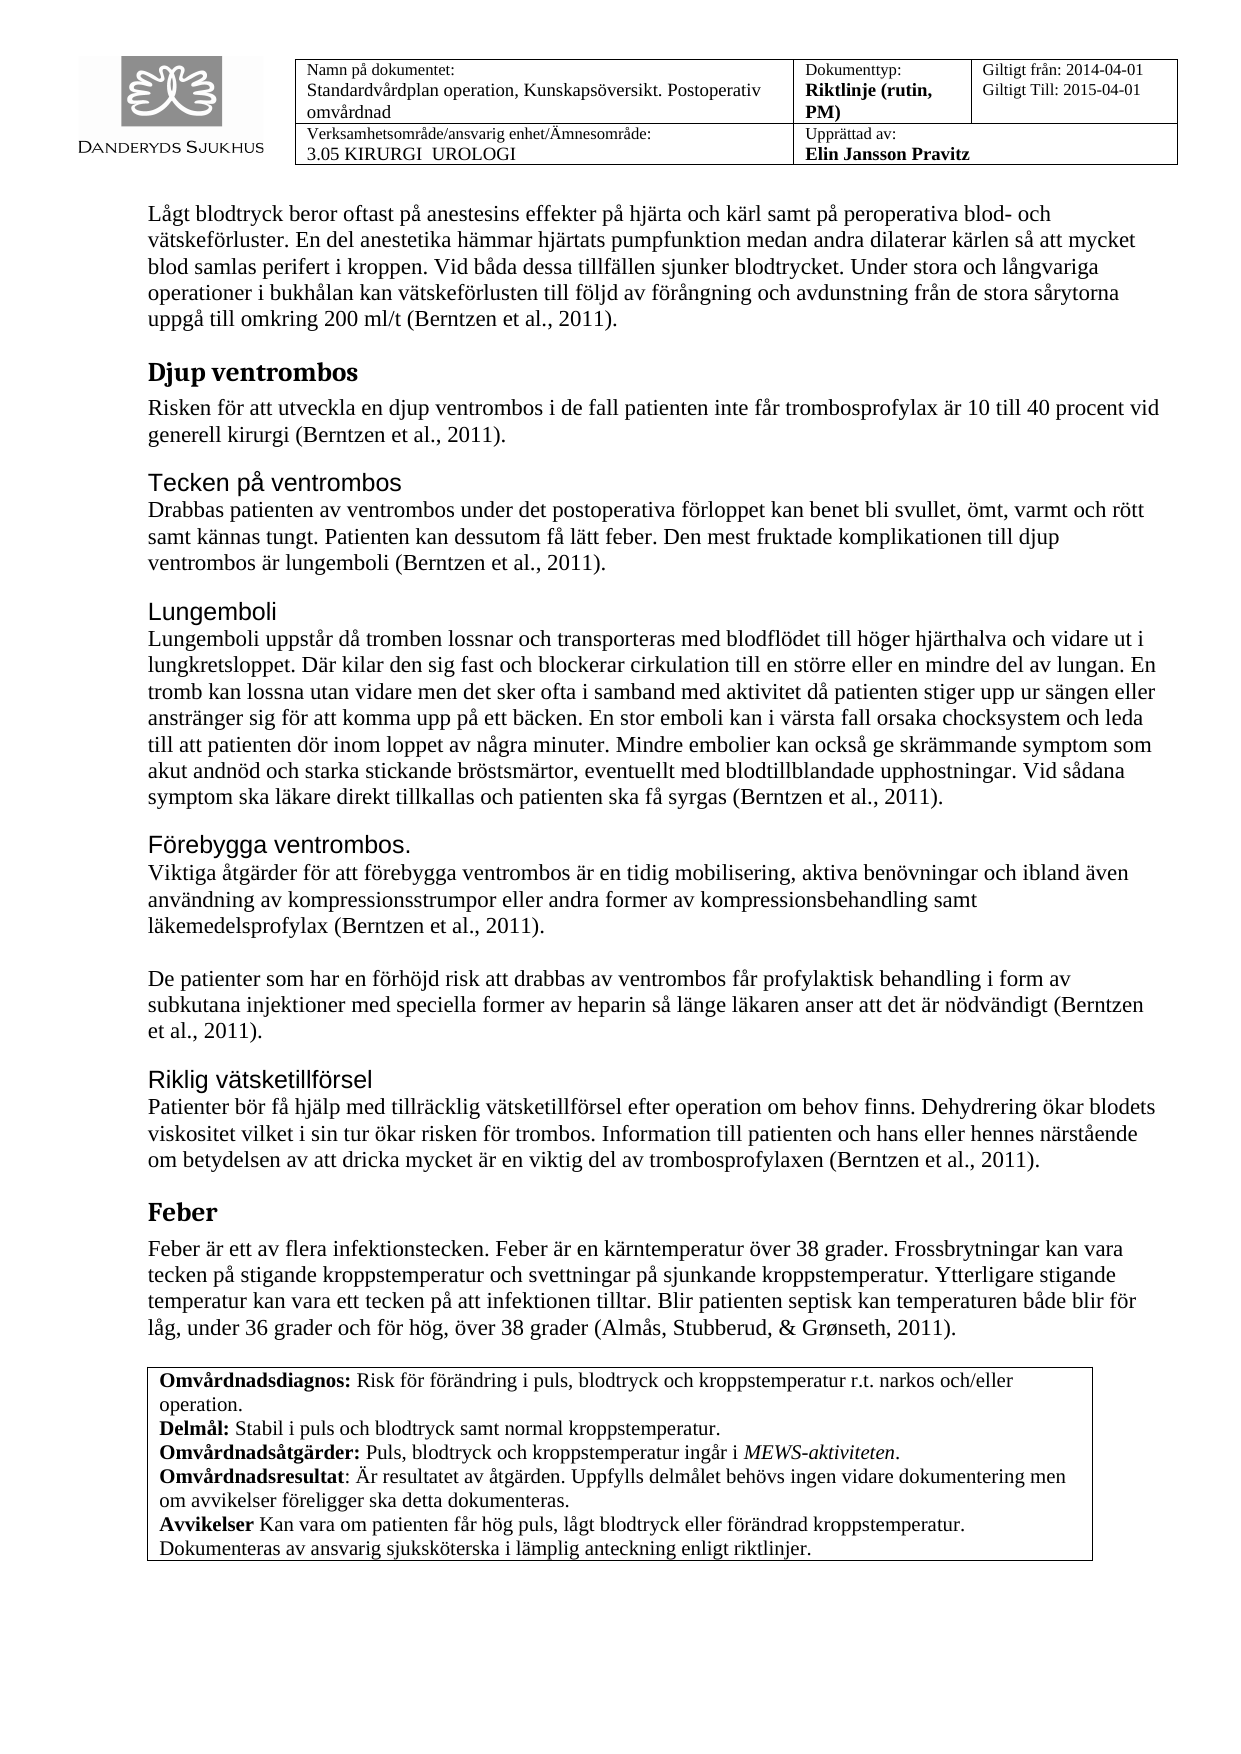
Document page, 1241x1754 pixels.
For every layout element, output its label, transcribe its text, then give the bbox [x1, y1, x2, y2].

text De patienter som har en förhöjd risk att drabbas av ventrombos får profylaktisk behandling i form av subkutana injektioner med speciella former av heparin så länge läkaren anser att det är nödvändigt (Berntzen et al., 2011). [148, 965, 1162, 1044]
text Lågt blodtryck beror oftast på anestesins effekter på hjärta och kärl samt på peroperativa blod- och vätskeförluster. En del anestetika hämmar hjärtats pumpfunktion medan andra dilaterar kärlen så att mycket blod samlas perifert i kroppen. Vid båda dessa tillfällen sjunker blodtrycket. Under stora och långvariga operationer i bukhålan kan vätskeförlusten till följd av förångning och avdunstning från de stora sårytorna uppgå till omkring 200 ml/t (Berntzen et al., 2011). [148, 200, 1162, 332]
text Drabbas patienten av ventrombos under det postoperativa förloppet kan benet bli svullet, ömt, varmt och rött samt kännas tungt. Patienten kan dessutom få lätt feber. Den mest fruktade komplikationen till djup ventrombos är lungemboli (Berntzen et al., 2011). [148, 497, 1162, 576]
text Risken för att utveckla en djup ventrombos i de fall patienten inte får trombosprofylax är 10 till 40 procent vid generell kirurgi (Berntzen et al., 2011). [148, 394, 1162, 447]
text Patienter bör få hjälp med tillräcklig vätsketillförsel efter operation om behov finns. Dehydrering ökar blodets viskositet vilket i sin tur ökar risken för trombos. Information till patienten och hans eller hennes närstående om betydelsen av att dricka mycket är en viktig del av trombosprofylaxen (Berntzen et al., 2011). [148, 1093, 1162, 1172]
table_header Omvårdnadsdiagnos: Risk för förändring i puls, blodtryck och kroppstemperatur r.t. narkos och/eller operation. Delmål: Stabil i puls och blodtryck samt normal kroppstemperatur. Omvårdnadsåtgärder: Puls, blodtryck och kroppstemperatur ingår i MEWS-aktiviteten. Omvårdnadsresultat: Är resultatet av åtgärden. Uppfylls delmålet behövs ingen vidare dokumentering men om avvikelser föreligger ska detta dokumenteras. Avvikelser Kan vara om patienten får hög puls, lågt blodtryck eller förändrad kroppstemperatur. Dokumenteras av ansvarig sjuksköterska i lämplig anteckning enligt riktlinjer. [148, 1368, 1092, 1560]
subtitle Djup ventrombos [148, 357, 1162, 388]
text Viktiga åtgärder för att förebygga ventrombos är en tidig mobilisering, aktiva benövningar och ibland även användning av kompressionsstrumpor eller andra former av kompressionsbehandling samt läkemedelsprofylax (Berntzen et al., 2011). [148, 859, 1162, 938]
subtitle Feber [148, 1197, 1162, 1228]
subtitle Tecken på ventrombos [148, 468, 1162, 497]
text Lungemboli uppstår då tromben lossnar och transporteras med blodflödet till höger hjärthalva och vidare ut i lungkretsloppet. Där kilar den sig fast och blockerar cirkulation till en större eller en mindre del av lungan. En tromb kan lossna utan vidare men det sker ofta i samband med aktivitet då patienten stiger upp ur sängen eller anstränger sig för att komma upp på ett bäcken. En stor emboli kan i värsta fall orsaka chocksystem och leda till att patienten dör inom loppet av några minuter. Mindre embolier kan också ge skrämmande symptom som akut andnöd och starka stickande bröstsmärtor, eventuellt med blodtillblandade upphostningar. Vid sådana symptom ska läkare direkt tillkallas och patienten ska få syrgas (Berntzen et al., 2011). [148, 625, 1162, 810]
text Feber är ett av flera infektionstecken. Feber är en kärntemperatur över 38 grader. Frossbrytningar kan vara tecken på stigande kroppstemperatur och svettningar på sjunkande kroppstemperatur. Ytterligare stigande temperatur kan vara ett tecken på att infektionen tilltar. Blir patienten septisk kan temperaturen både blir för låg, under 36 grader och för hög, över 38 grader (Almås, Stubberud, & Grønseth, 2011). [148, 1235, 1162, 1340]
picture [78, 56, 264, 153]
subtitle Lungemboli [148, 596, 1162, 625]
subtitle Riklig vätsketillförsel [148, 1064, 1162, 1093]
subtitle Förebygga ventrombos. [148, 831, 1162, 859]
